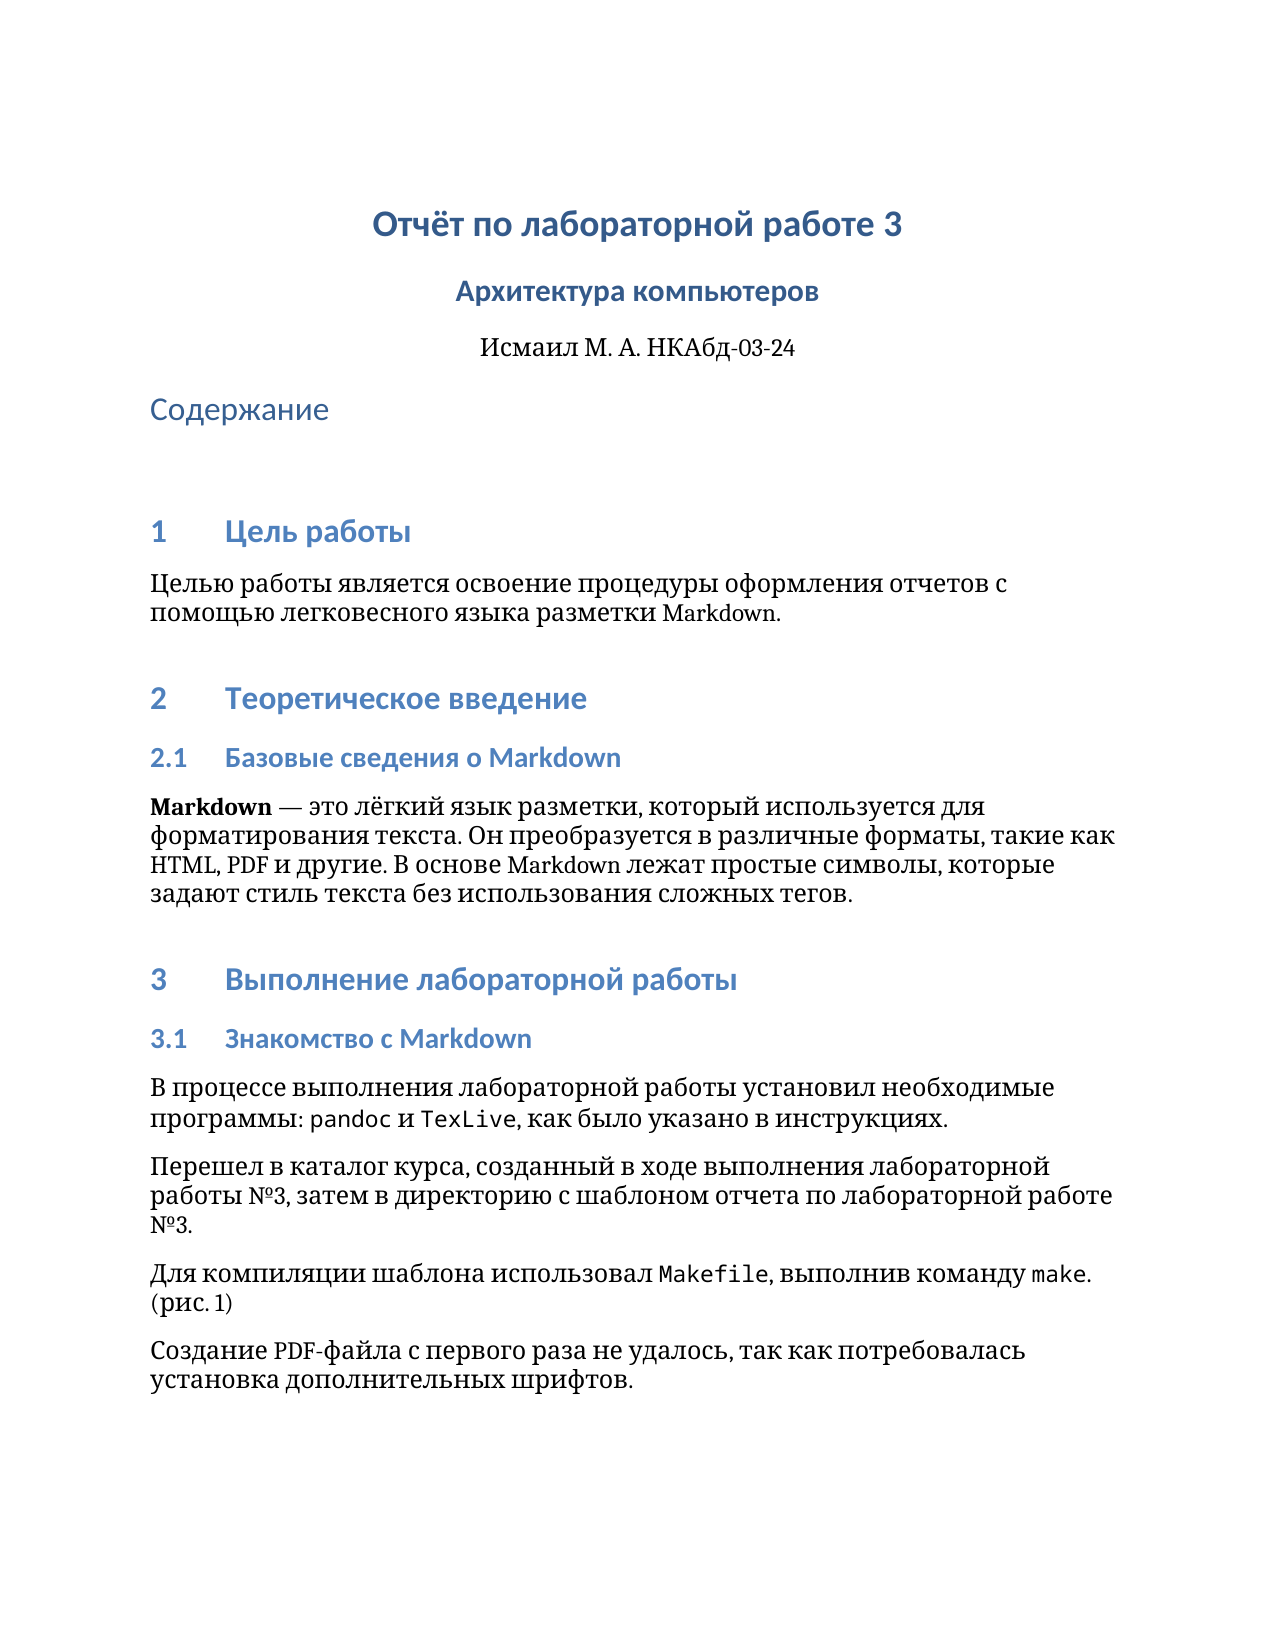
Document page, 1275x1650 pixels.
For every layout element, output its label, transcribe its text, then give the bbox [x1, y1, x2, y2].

text Для компиляции шаблона использовал Makefile, выполнив команду make. (рис. 1) [150, 1258, 1125, 1318]
subtitle 2 Теоретическое введение [150, 677, 1125, 718]
text Исмаил М. А. НКАбд-03-24 [150, 334, 1125, 363]
subtitle 3.1 Знакомство с Markdown [150, 1020, 1125, 1056]
text В процессе выполнения лабораторной работы установил необходимые программы: pandoc и TexLive, как было указано в инструкциях. [150, 1074, 1125, 1134]
text Создание PDF-файла с первого раза не удалось, так как потребовалась установка дополнительных шрифтов. [150, 1337, 1125, 1394]
text Целью работы является освоение процедуры оформления отчетов с помощью легковесного языка разметки Markdown. [150, 570, 1125, 627]
title Отчёт по лабораторной работе 3 [150, 200, 1125, 246]
subtitle Архитектура компьютеров [150, 271, 1125, 309]
subtitle 1 Цель работы [150, 510, 1125, 551]
text Markdown — это лёгкий язык разметки, который используется для форматирования текста. Он преобразуется в различные форматы, такие как HTML, PDF и другие. В основе Markdown лежат простые символы, которые задают стиль текста без использования сложных тегов. [150, 793, 1125, 908]
subtitle 3 Выполнение лабораторной работы [150, 958, 1125, 999]
text Перешел в каталог курса, созданный в ходе выполнения лабораторной работы №3, затем в директорию с шаблоном отчета по лабораторной работе №3. [150, 1153, 1125, 1239]
subtitle 2.1 Базовые сведения о Markdown [150, 739, 1125, 774]
